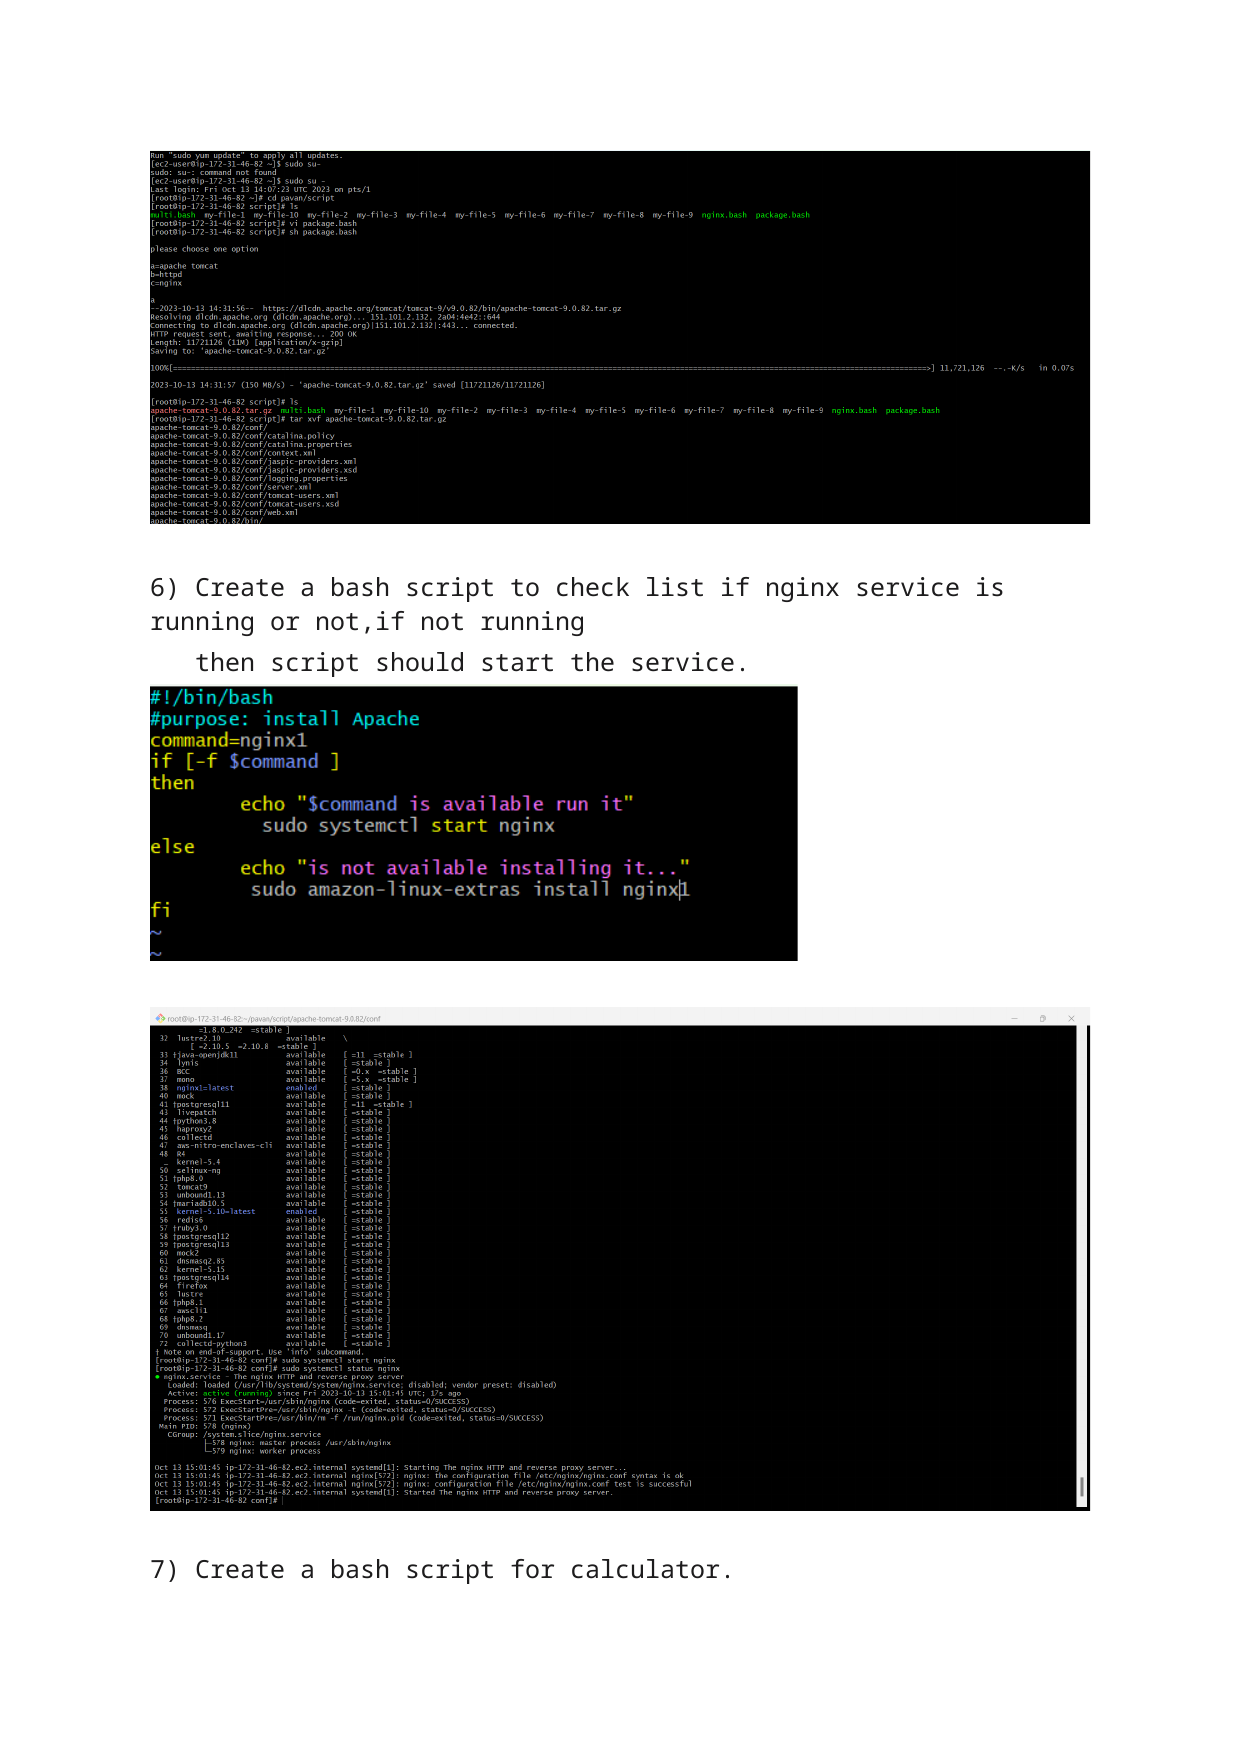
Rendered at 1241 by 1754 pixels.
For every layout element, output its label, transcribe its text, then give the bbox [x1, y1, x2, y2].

text 6) Create a bash script to check list if nginx service is running or not,if not running [150, 570, 1090, 638]
text 7) Create a bash script for calculator. [150, 1551, 1090, 1585]
text then script should start the service. [150, 644, 1090, 678]
